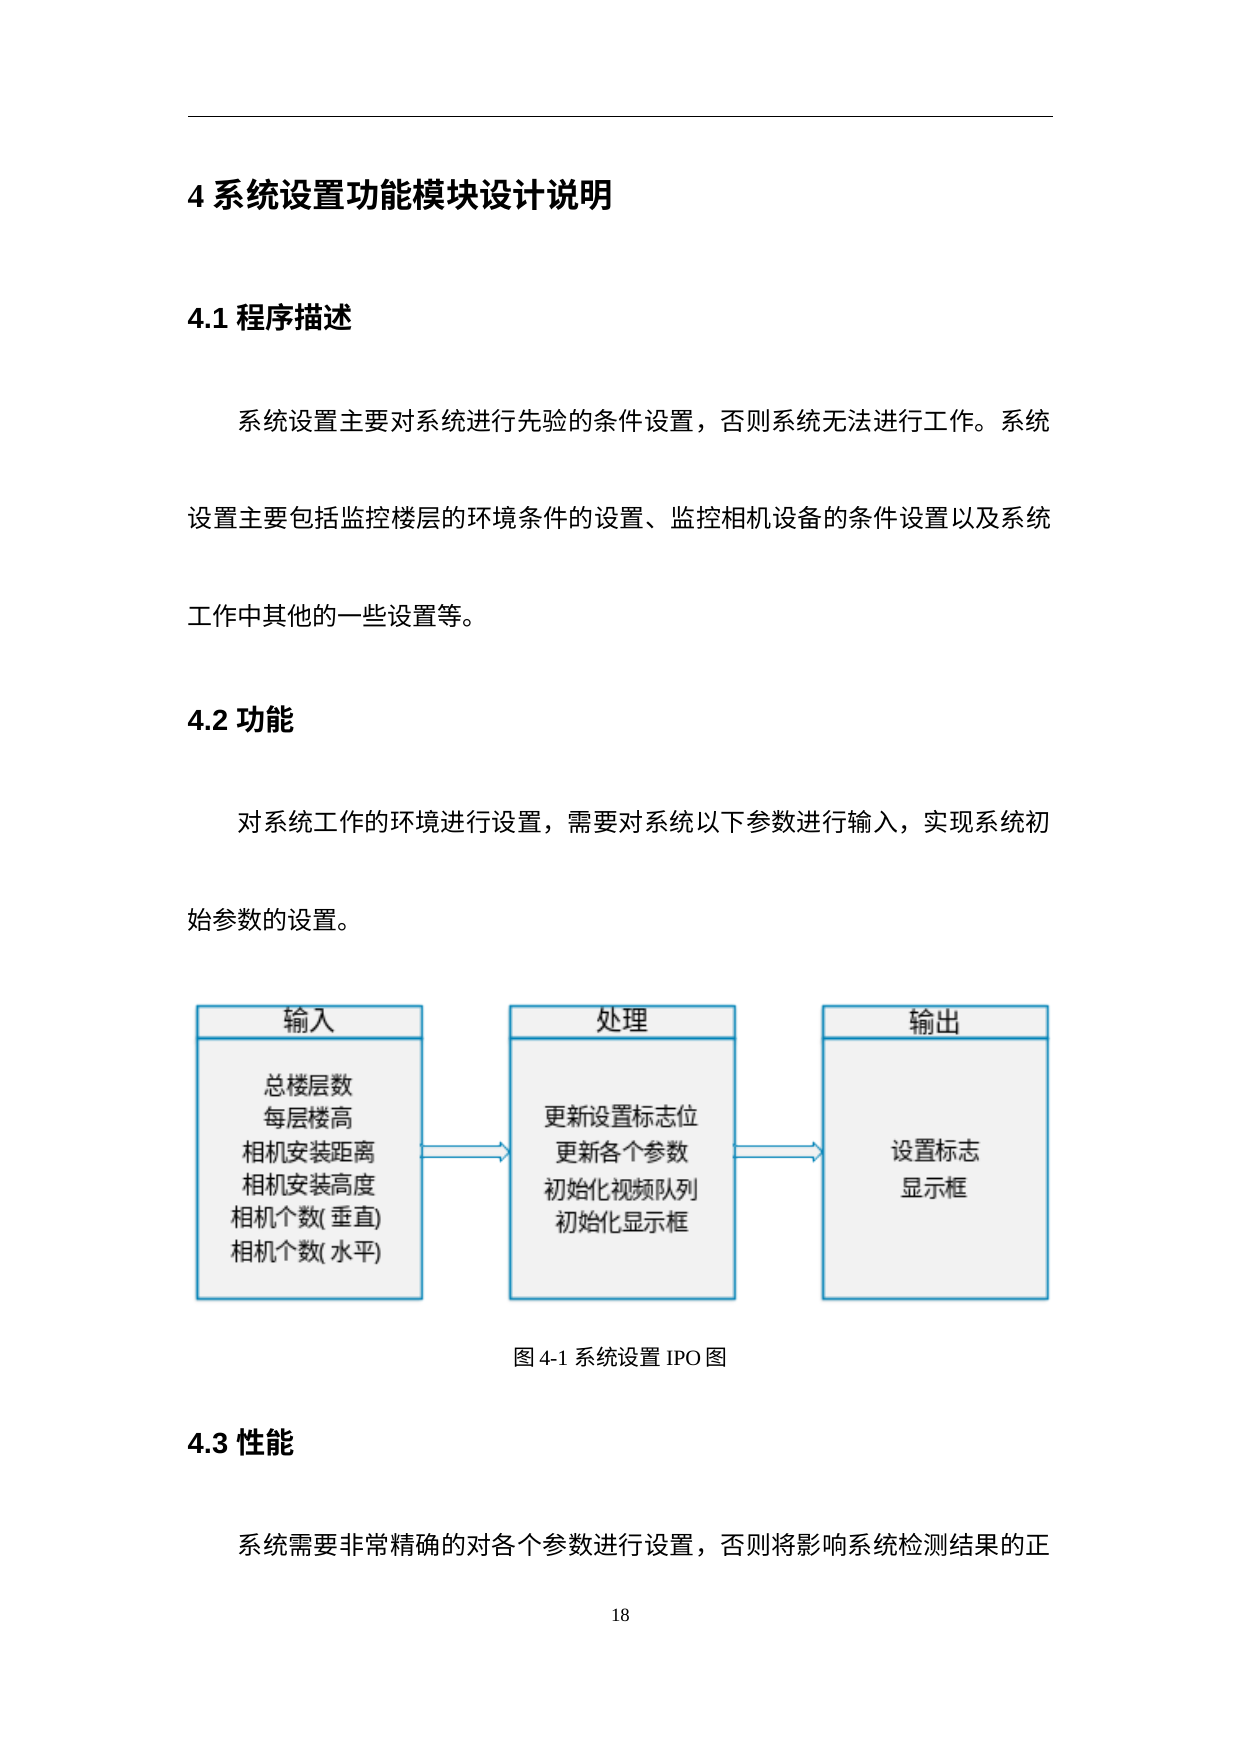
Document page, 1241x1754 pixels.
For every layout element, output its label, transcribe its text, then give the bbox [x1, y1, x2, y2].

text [187, 1511, 1053, 1576]
text 系统设置主要对系统进行先验的条件设置，否则系统无法进行工作。系统设置主要包括监控楼层的环境条件的设置、监控相机设备的条件设置以及系统工作中其他的一些设置等。 [187, 387, 1053, 647]
subtitle 4.1 程序描述 [187, 284, 1053, 349]
subtitle 4.3 性能 [187, 1408, 1053, 1473]
text 图4-1 系统设置IPO图 [187, 1339, 1053, 1372]
subtitle 4.2 功能 [187, 686, 1053, 751]
subtitle 4 系统设置功能模块设计说明 [187, 160, 1053, 225]
text 对系统工作的环境进行设置，需要对系统以下参数进行输入，实现系统初始参数的设置。 [187, 788, 1053, 951]
